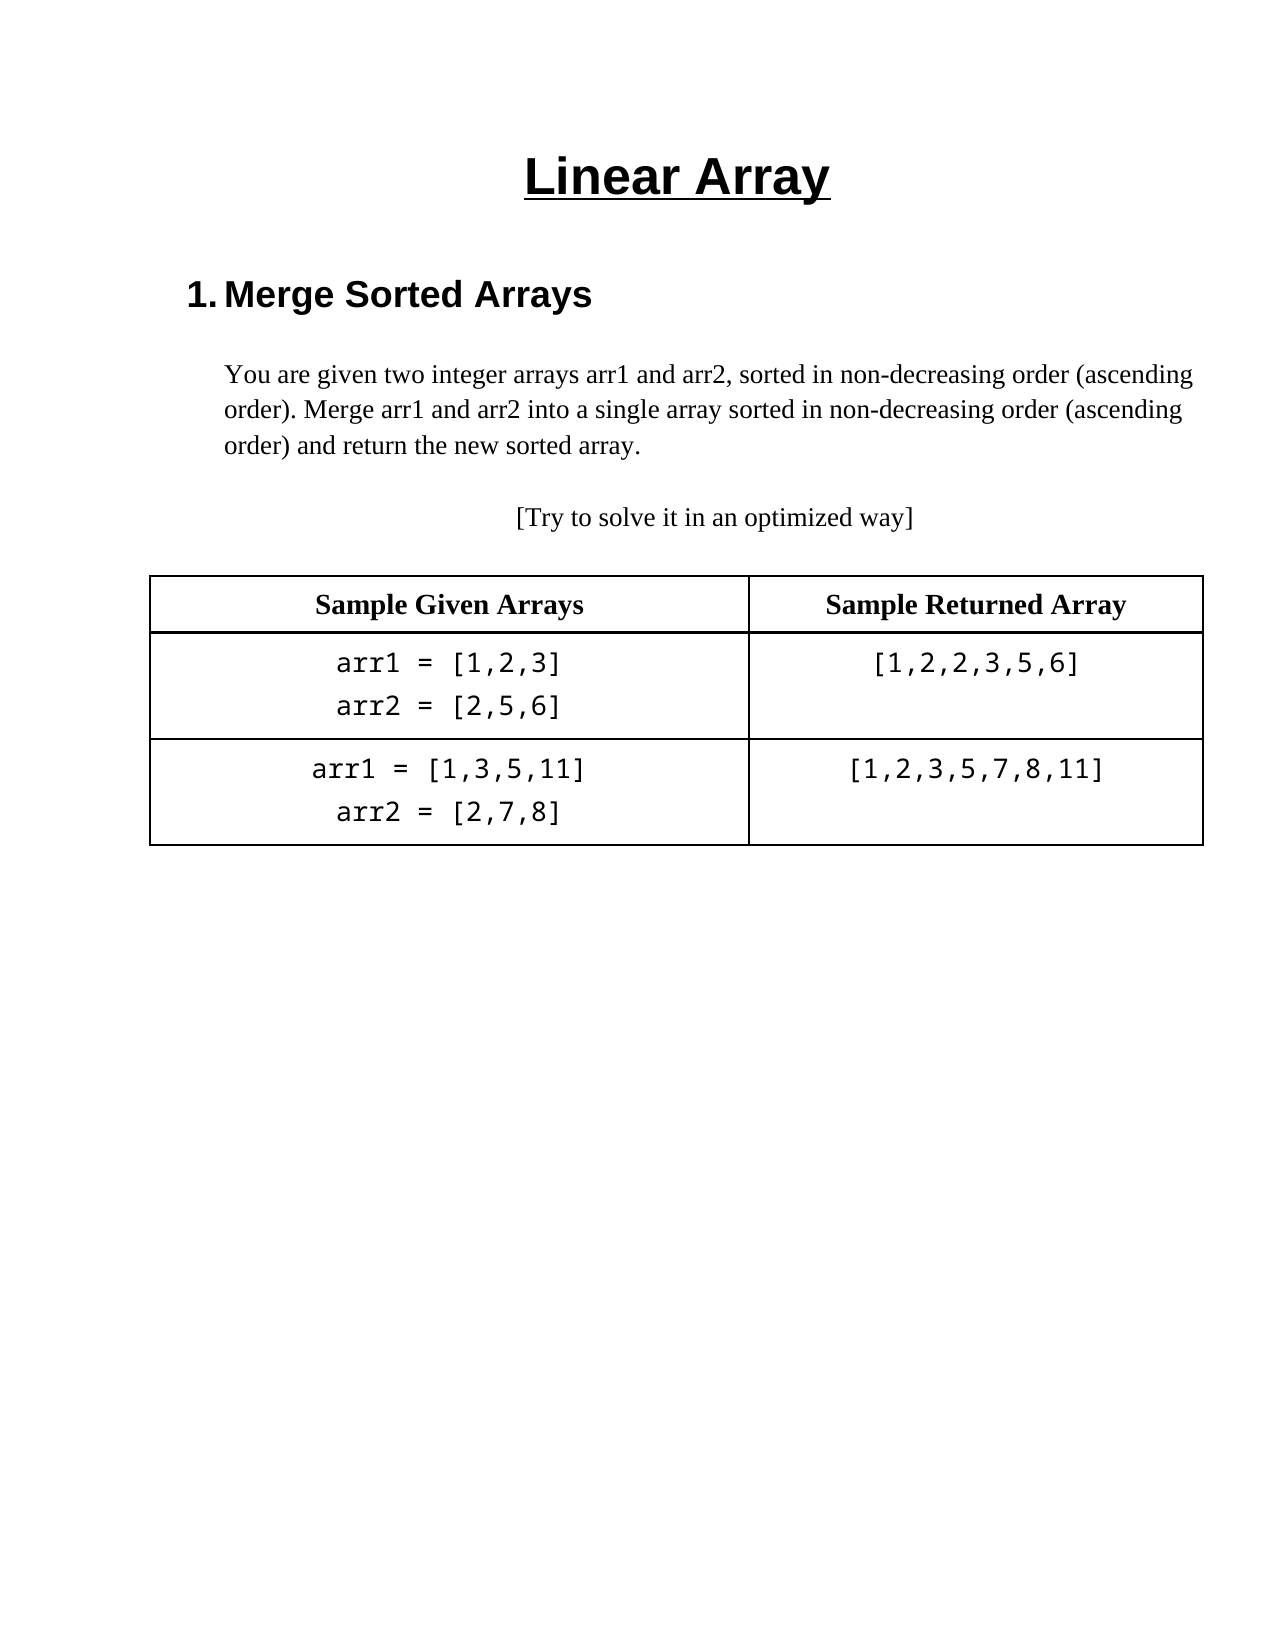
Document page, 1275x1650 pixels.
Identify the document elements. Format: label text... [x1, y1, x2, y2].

text [Try to solve it in an optimized way] [224, 501, 1205, 532]
table_cell arr1 = [1,3,5,11] arr2 = [2,7,8] [151, 740, 748, 843]
table_cell [1,2,3,5,7,8,11] [750, 740, 1202, 843]
table_cell arr1 = [1,2,3] arr2 = [2,5,6] [151, 634, 748, 737]
list Merge Sorted Arrays [186, 272, 1205, 316]
subtitle Linear Array [449, 146, 1205, 206]
table_header Sample Given Arrays [151, 577, 748, 631]
table_header Sample Returned Array [750, 577, 1202, 631]
table_cell [1,2,2,3,5,6] [750, 634, 1202, 737]
text You are given two integer arrays arr1 and arr2, sorted in non-decreasing order (ascending order). Merge arr1 and arr2 into a single array sorted in non-decreasing order (ascending order) and return the new sorted array. [224, 358, 1205, 460]
